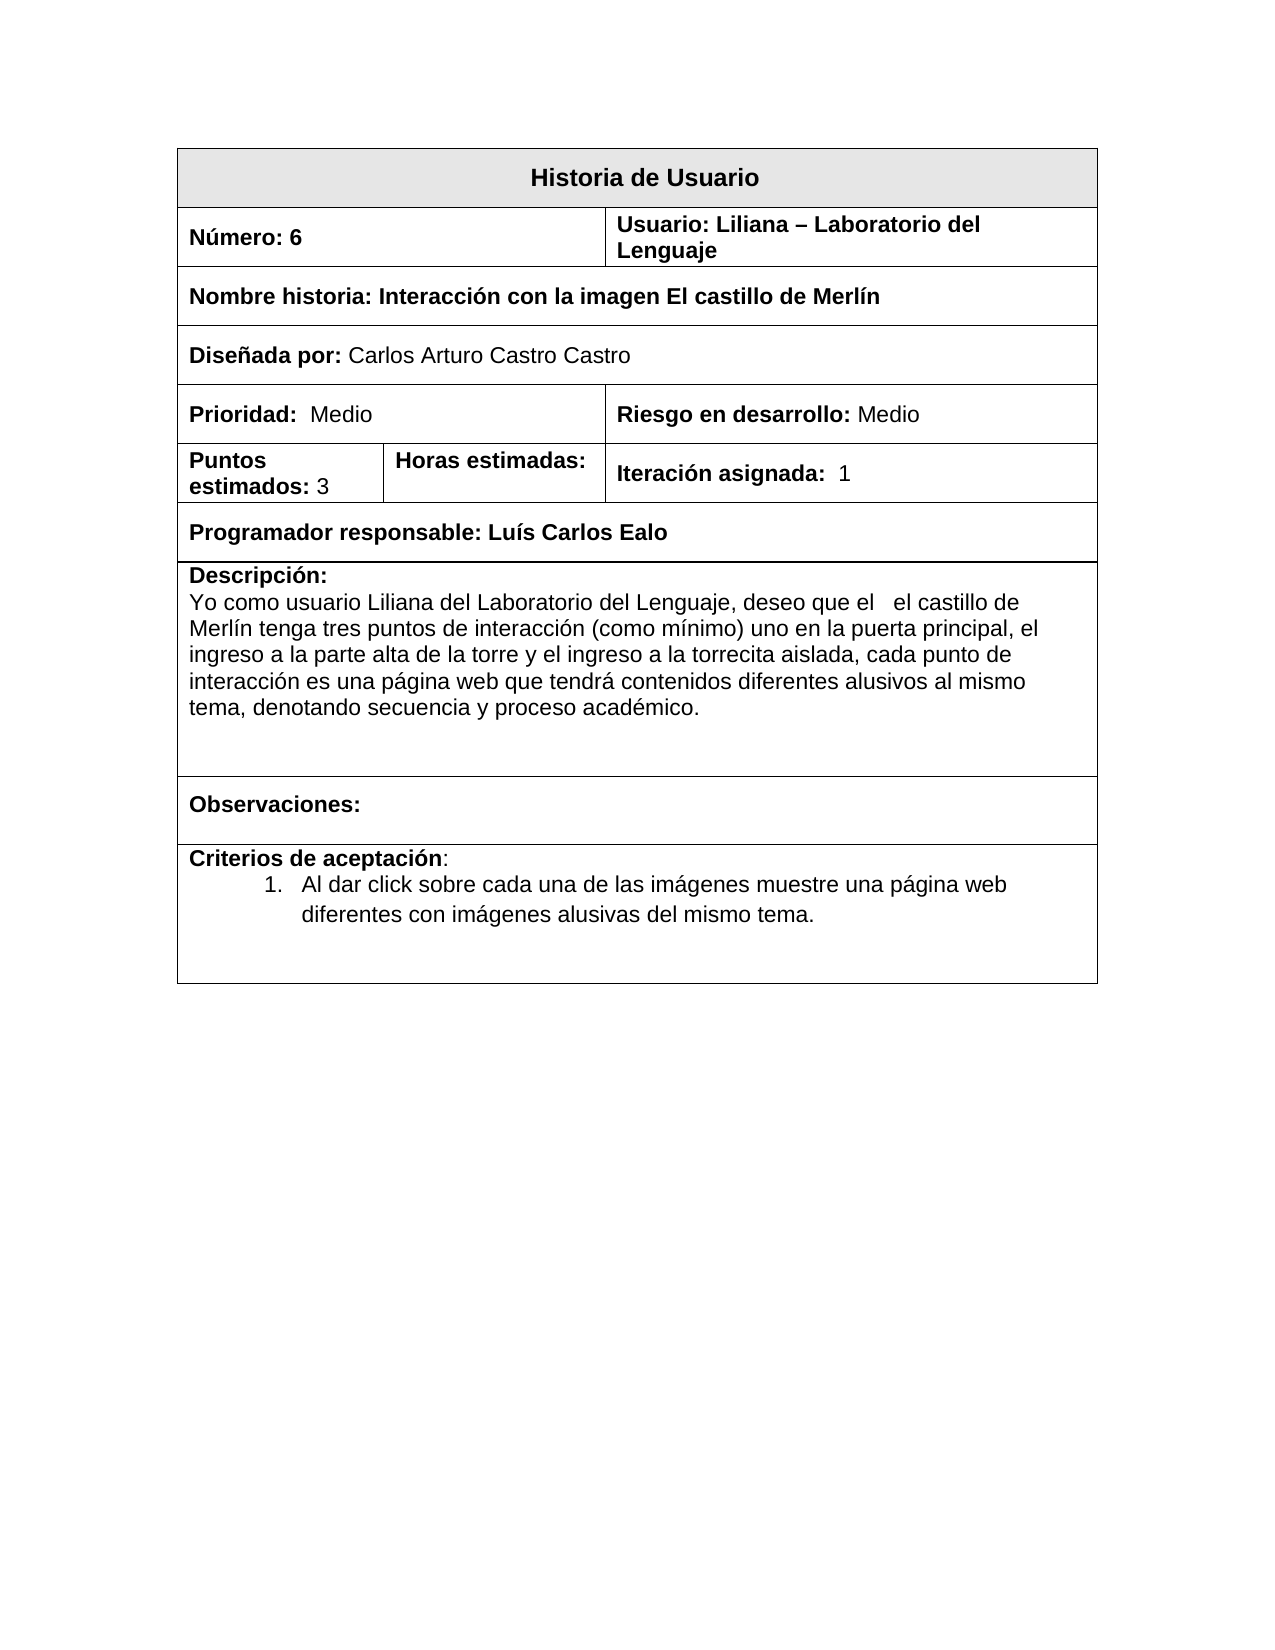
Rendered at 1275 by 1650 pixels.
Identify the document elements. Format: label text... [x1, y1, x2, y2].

table_cell Diseñada por: Carlos Arturo Castro Castro [178, 326, 1097, 384]
table_cell Número: 6 [178, 208, 605, 266]
table_cell Usuario: Liliana – Laboratorio del Lenguaje [606, 208, 1097, 266]
table_header Historia de Usuario [178, 149, 1097, 207]
table_cell Iteración asignada: 1 [606, 444, 1097, 502]
table_cell Observaciones: [178, 777, 1097, 844]
table_cell Riesgo en desarrollo: Medio [606, 385, 1097, 443]
table_cell Prioridad: Medio [178, 385, 605, 443]
table_cell Criterios de aceptación: Al dar click sobre cada una de las imágenes muestre una página web diferentes con imágenes alusivas del mismo tema. [178, 845, 1097, 983]
table_cell Descripción: Yo como usuario Liliana del Laboratorio del Lenguaje, deseo que el el castillo de Merlín tenga tres puntos de interacción (como mínimo) uno en la puerta principal, el ingreso a la parte alta de la torre y el ingreso a la torrecita aislada, cada punto de interacción es una página web que tendrá contenidos diferentes alusivos al mismo tema, denotando secuencia y proceso académico. [178, 563, 1097, 776]
table_cell Programador responsable: Luís Carlos Ealo [178, 503, 1097, 561]
table_cell Puntos estimados: 3 [178, 444, 383, 502]
table_cell Nombre historia: Interacción con la imagen El castillo de Merlín [178, 267, 1097, 325]
table_cell Horas estimadas: [384, 444, 605, 502]
